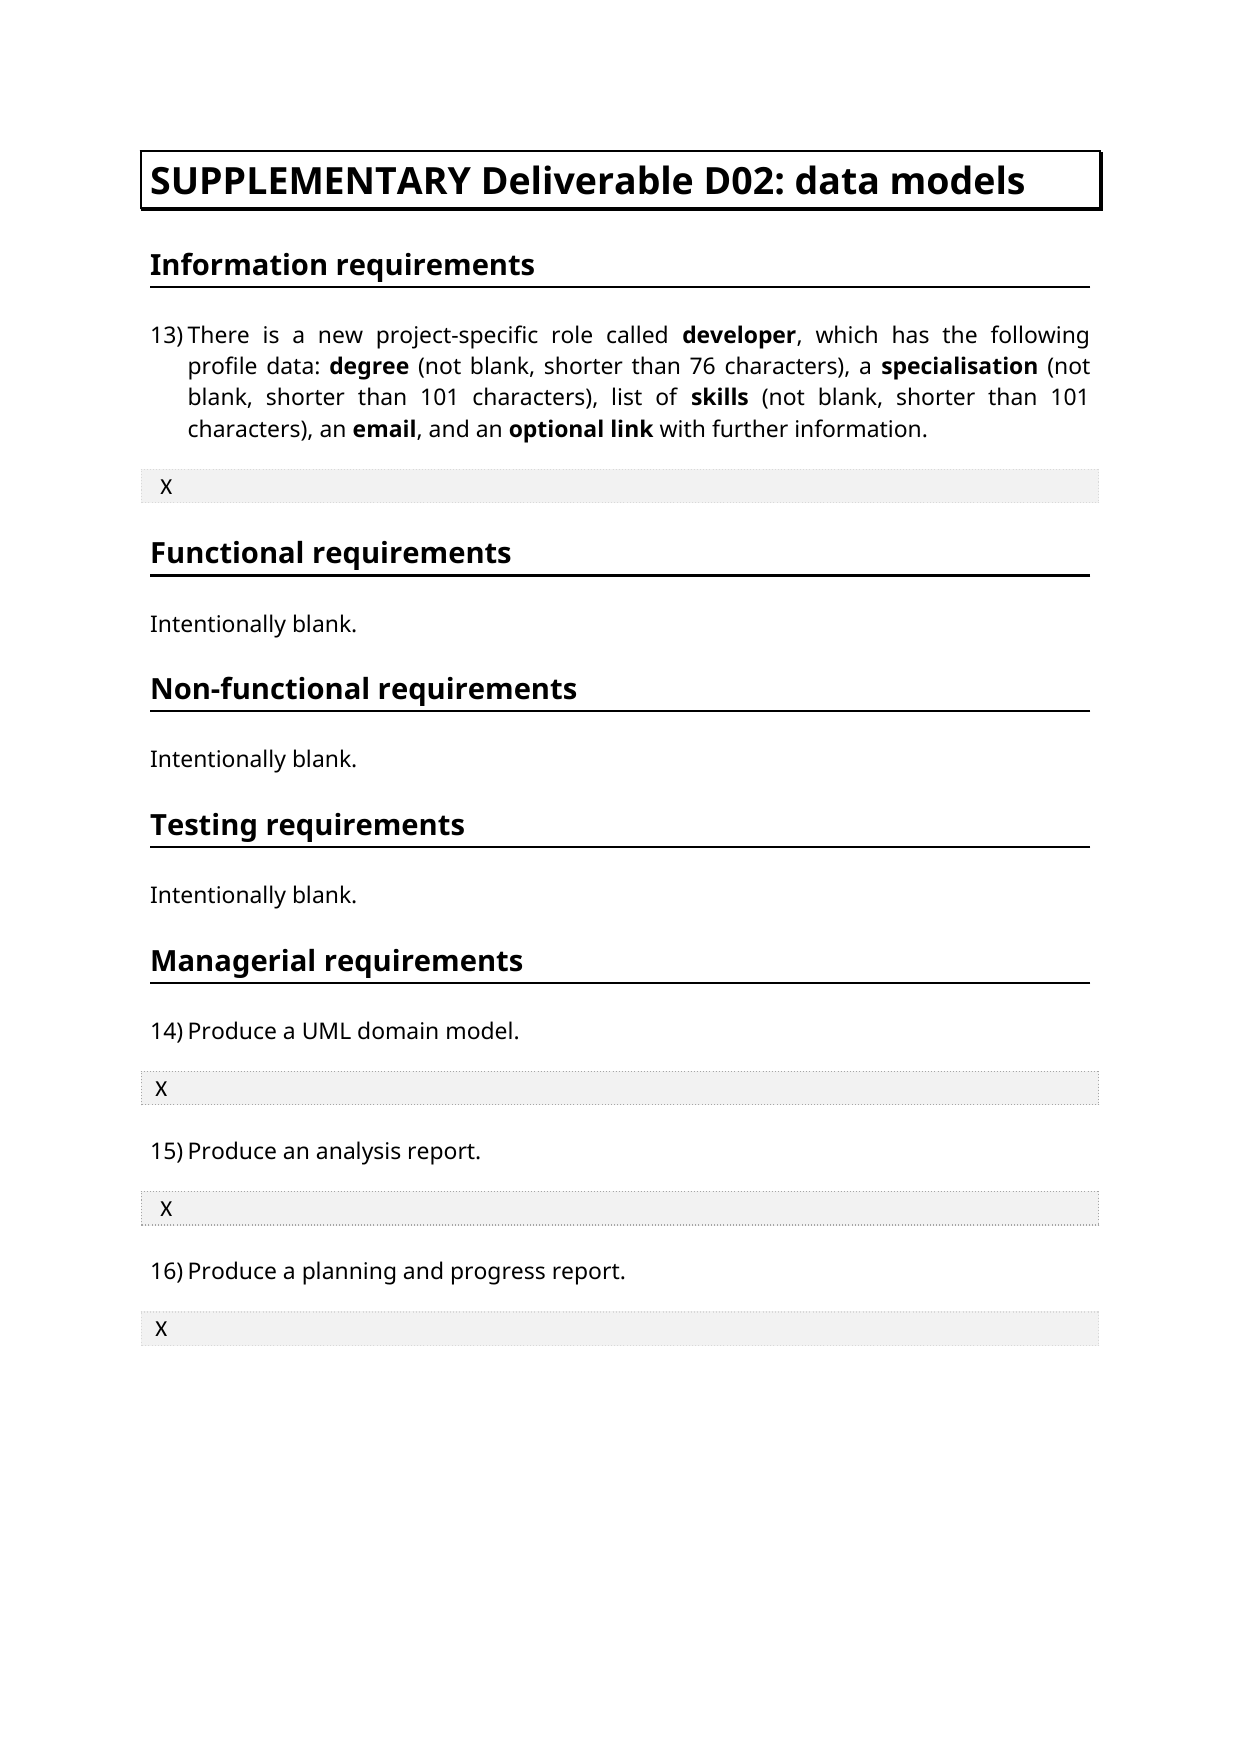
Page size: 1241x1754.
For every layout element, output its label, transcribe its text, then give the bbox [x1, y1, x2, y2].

text Intentionally blank. [150, 879, 1090, 910]
subtitle Information requirements [150, 244, 1090, 286]
text Intentionally blank. [150, 743, 1090, 774]
list Produce a planning and progress report. [150, 1255, 1090, 1286]
text Intentionally blank. [150, 608, 1090, 639]
subtitle Managerial requirements [150, 940, 1090, 982]
subtitle Testing requirements [150, 804, 1090, 846]
subtitle Non-functional requirements [150, 668, 1090, 710]
list Produce a UML domain model. [150, 1015, 1090, 1046]
subtitle SUPPLEMENTARY Deliverable D02: data models [142, 152, 1099, 207]
subtitle Functional requirements [150, 533, 1090, 574]
list Produce an analysis report. [150, 1135, 1090, 1166]
list There is a new project-specific role called developer, which has the following profile data: degree (not blank, shorter than 76 characters), a specialisation (not blank, shorter than 101 characters), list of skills (not blank, shorter than 101 characters), an email, and an optional link with further information. [150, 319, 1090, 444]
